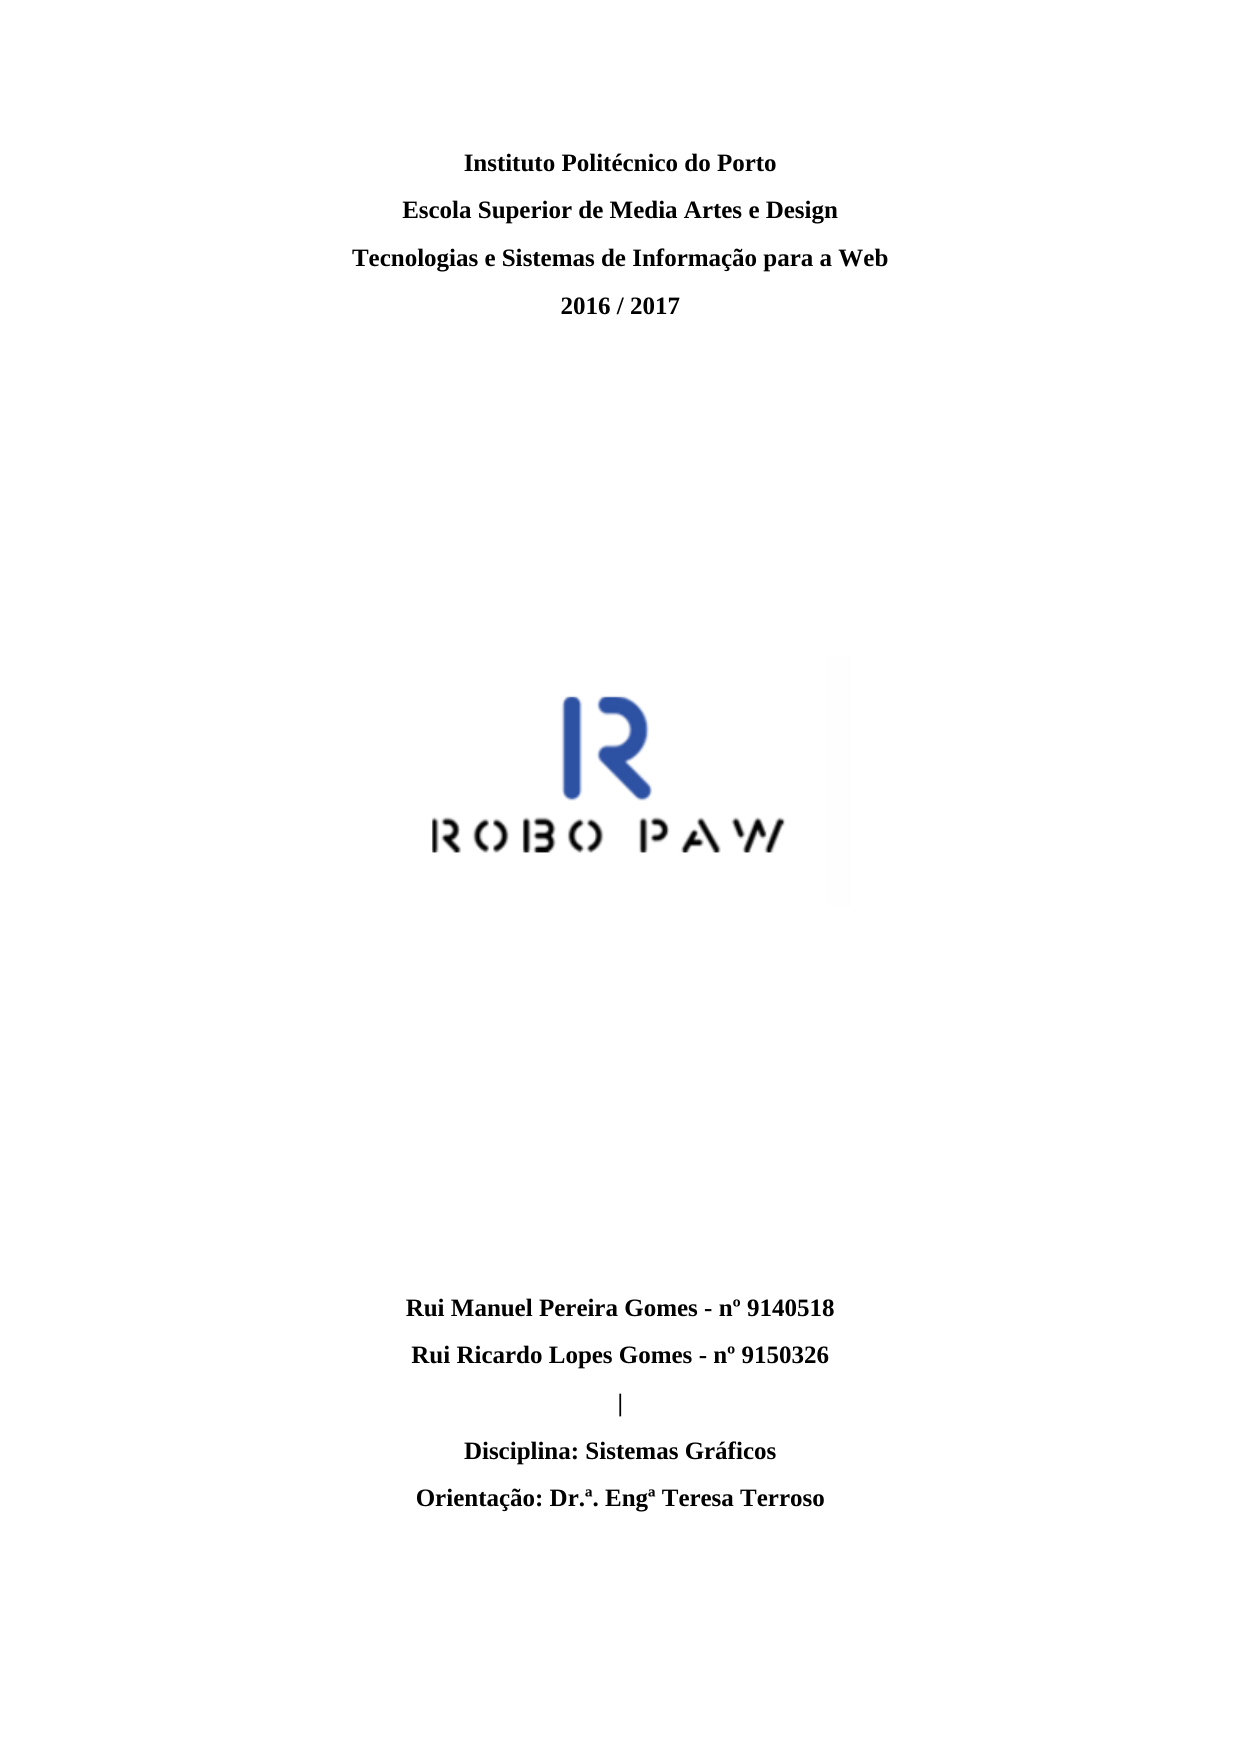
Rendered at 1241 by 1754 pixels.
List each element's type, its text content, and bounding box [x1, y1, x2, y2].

text Tecnologias e Sistemas de Informação para a Web [177, 243, 1063, 272]
text Orientação: Dr.ª. Engª Teresa Terroso [177, 1483, 1063, 1512]
picture [362, 655, 851, 906]
text Rui Manuel Pereira Gomes - nº 9140518 [177, 1293, 1063, 1321]
text Rui Ricardo Lopes Gomes - nº 9150326 [177, 1340, 1063, 1369]
text 2016 / 2017 [177, 291, 1063, 319]
text Instituto Politécnico do Porto [177, 148, 1063, 176]
text Escola Superior de Media Artes e Design [177, 195, 1063, 224]
text Disciplina: Sistemas Gráficos [177, 1436, 1063, 1464]
text | [177, 1388, 1063, 1417]
